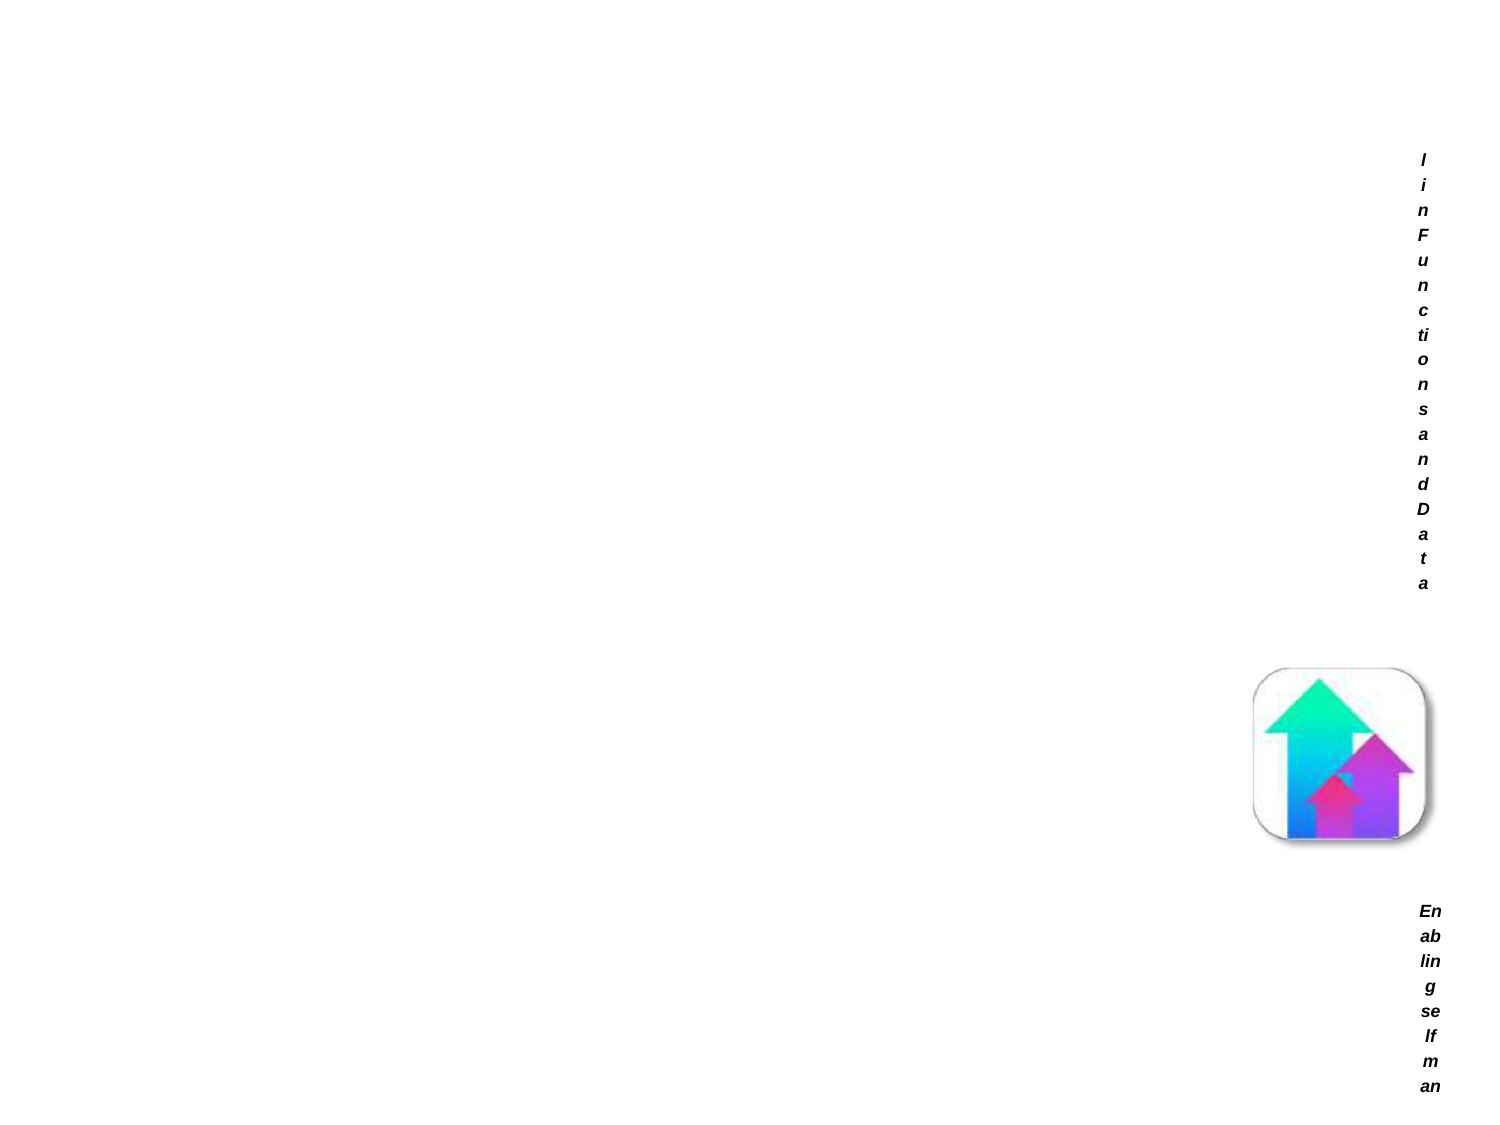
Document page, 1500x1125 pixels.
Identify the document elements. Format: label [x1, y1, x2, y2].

picture [1248, 663, 1439, 853]
text [1417, 150, 1431, 594]
text [1419, 901, 1444, 1096]
